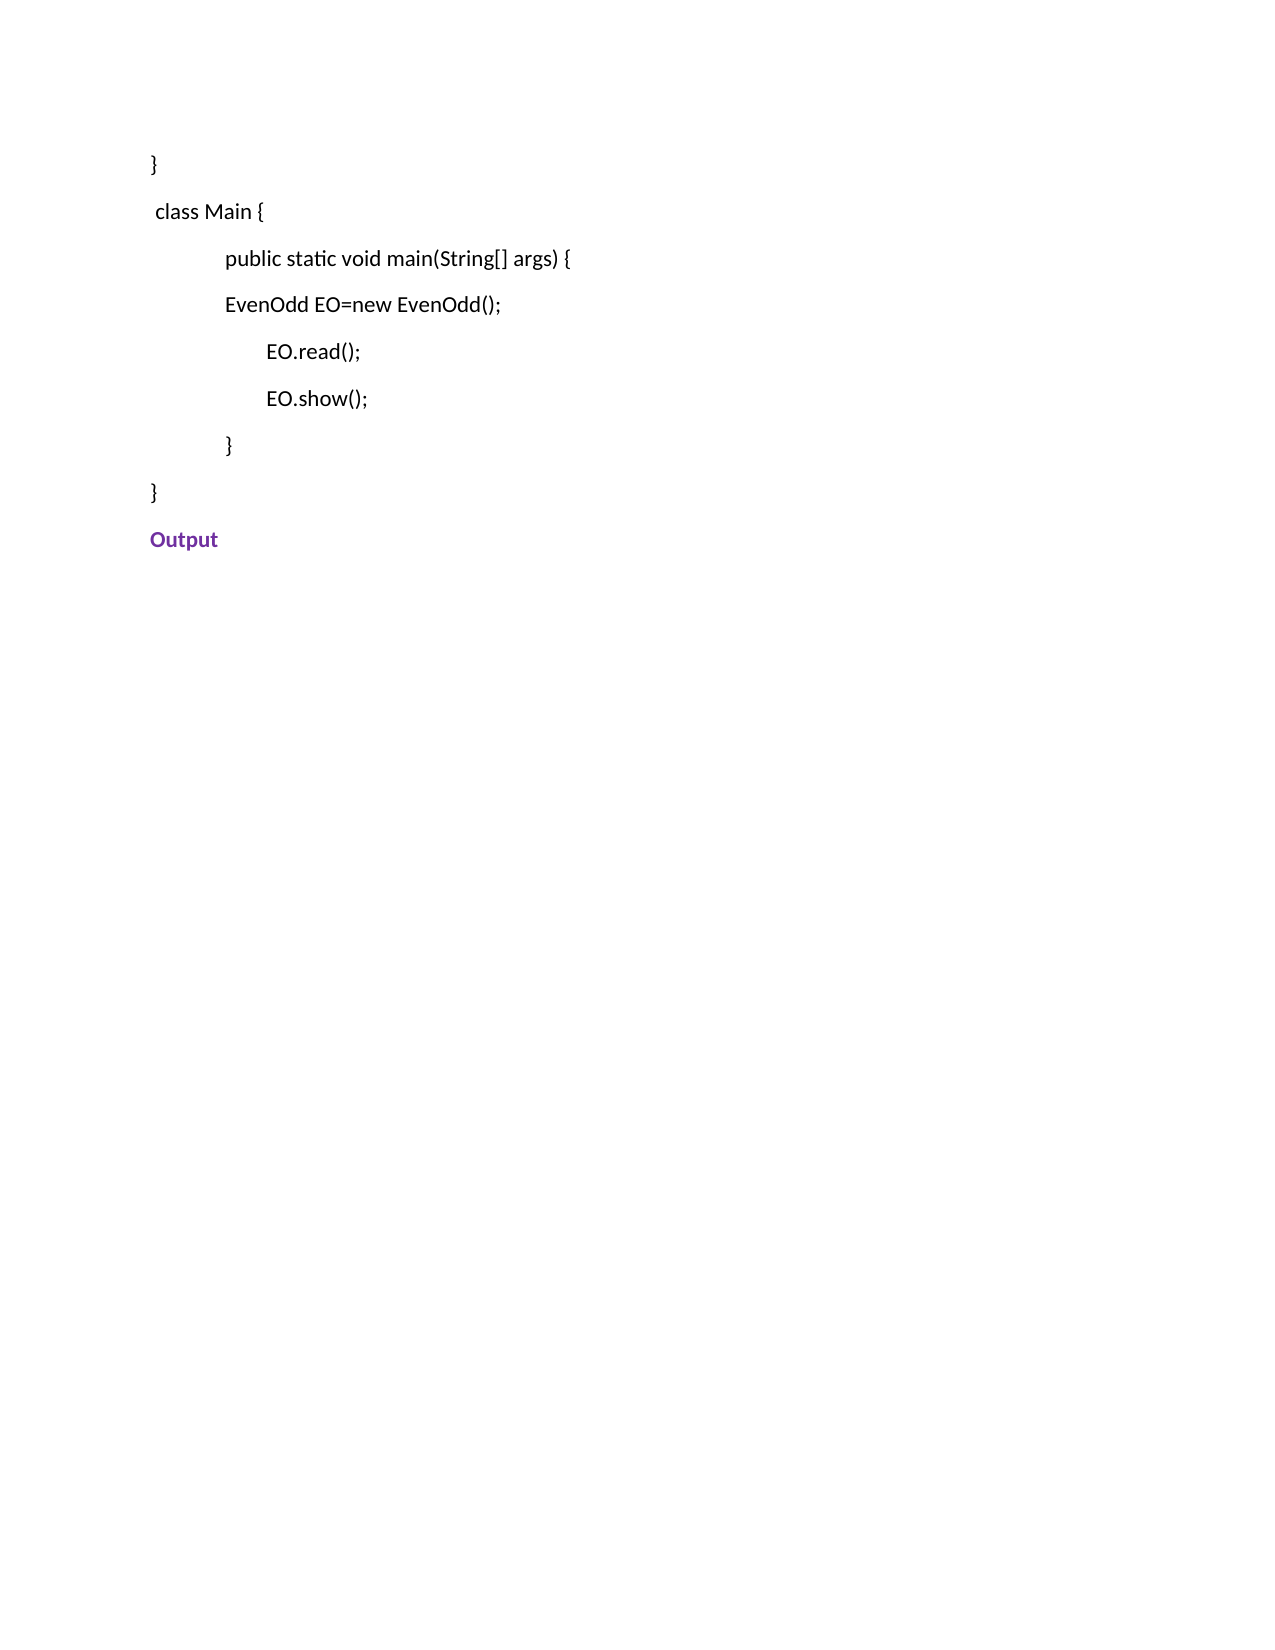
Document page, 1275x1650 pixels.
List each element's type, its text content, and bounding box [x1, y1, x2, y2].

text EO.read(); [150, 337, 1125, 366]
text } [150, 150, 1125, 178]
text EO.show(); [150, 384, 1125, 412]
text public static void main(String[] args) { [150, 244, 1125, 272]
text } [150, 478, 1125, 506]
text Output [150, 525, 1125, 553]
text } [150, 431, 1125, 459]
text class Main { [150, 197, 1125, 225]
text EvenOdd EO=new EvenOdd(); [150, 291, 1125, 319]
